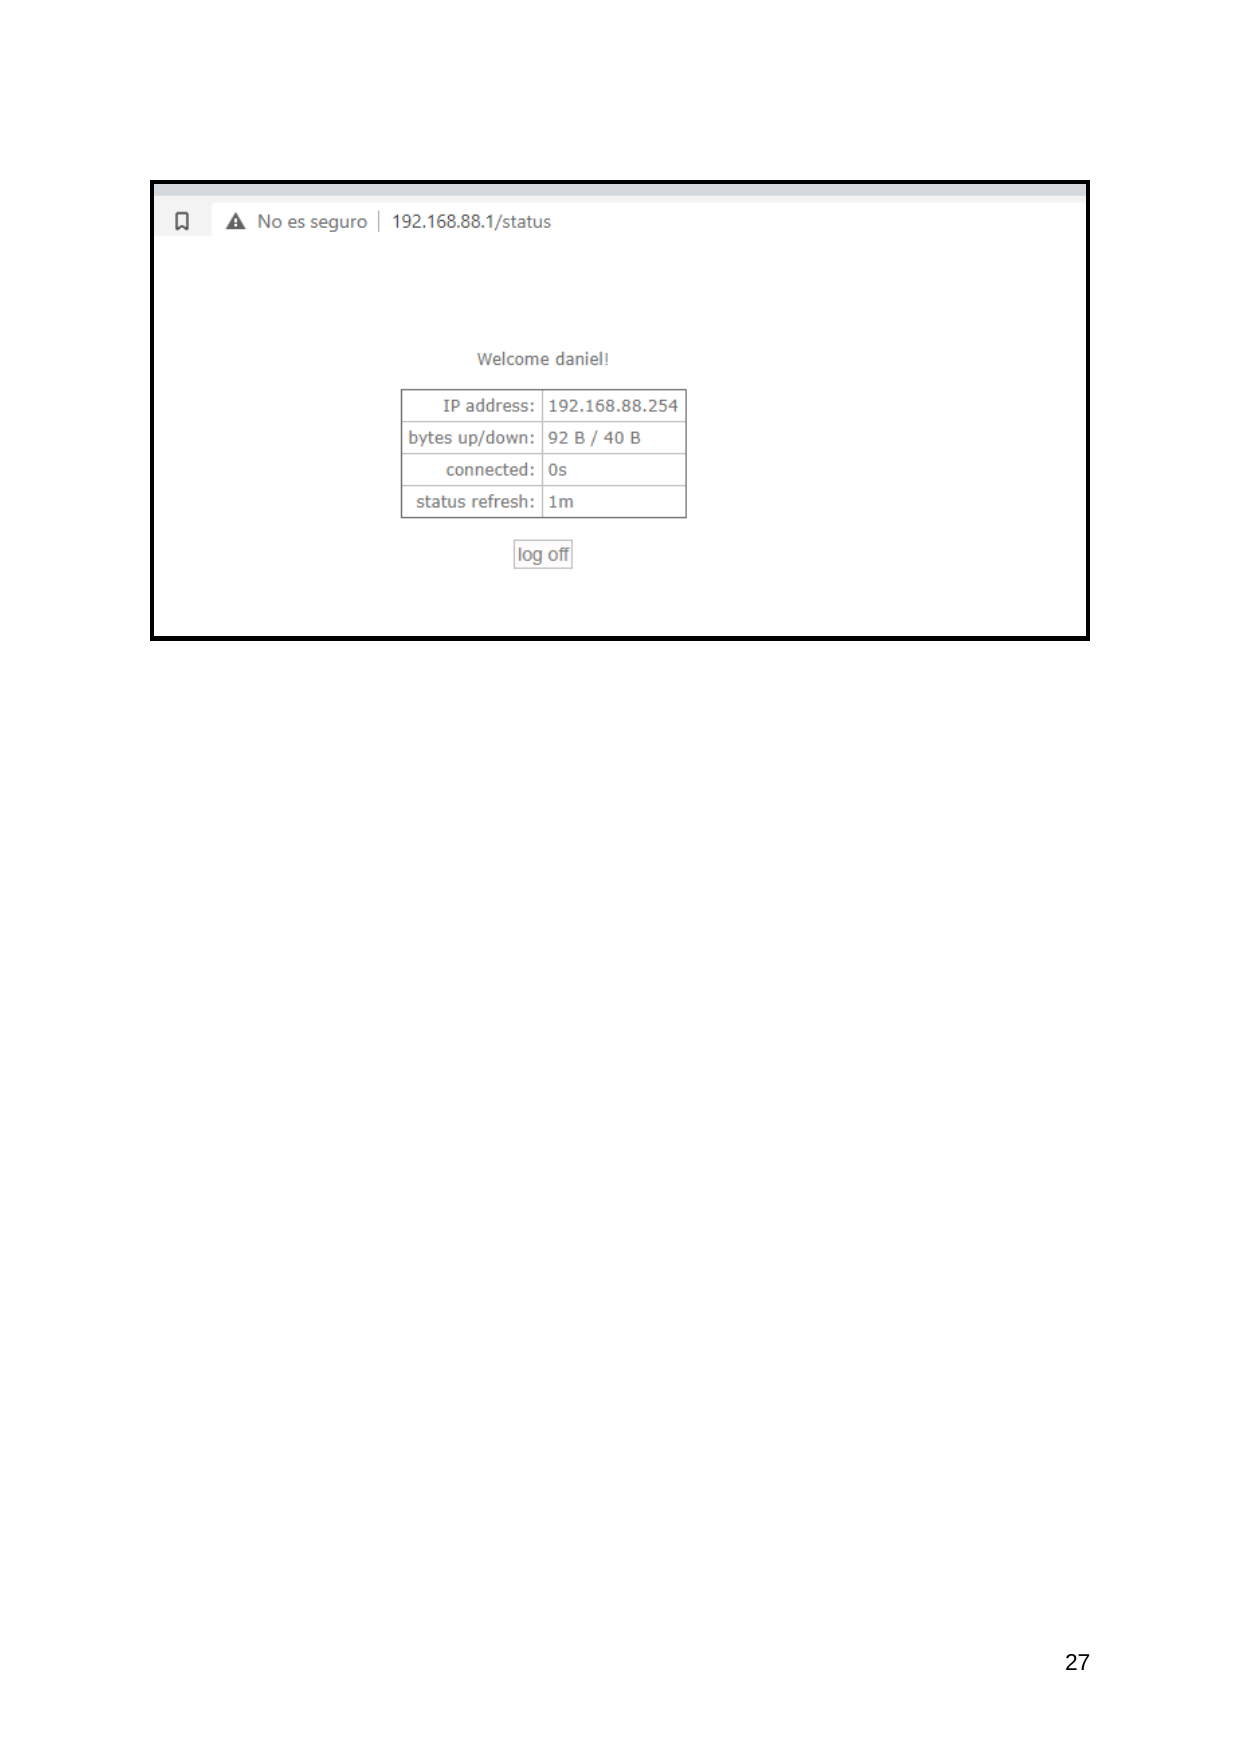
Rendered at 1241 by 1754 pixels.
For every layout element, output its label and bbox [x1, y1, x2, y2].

picture [154, 184, 1086, 636]
